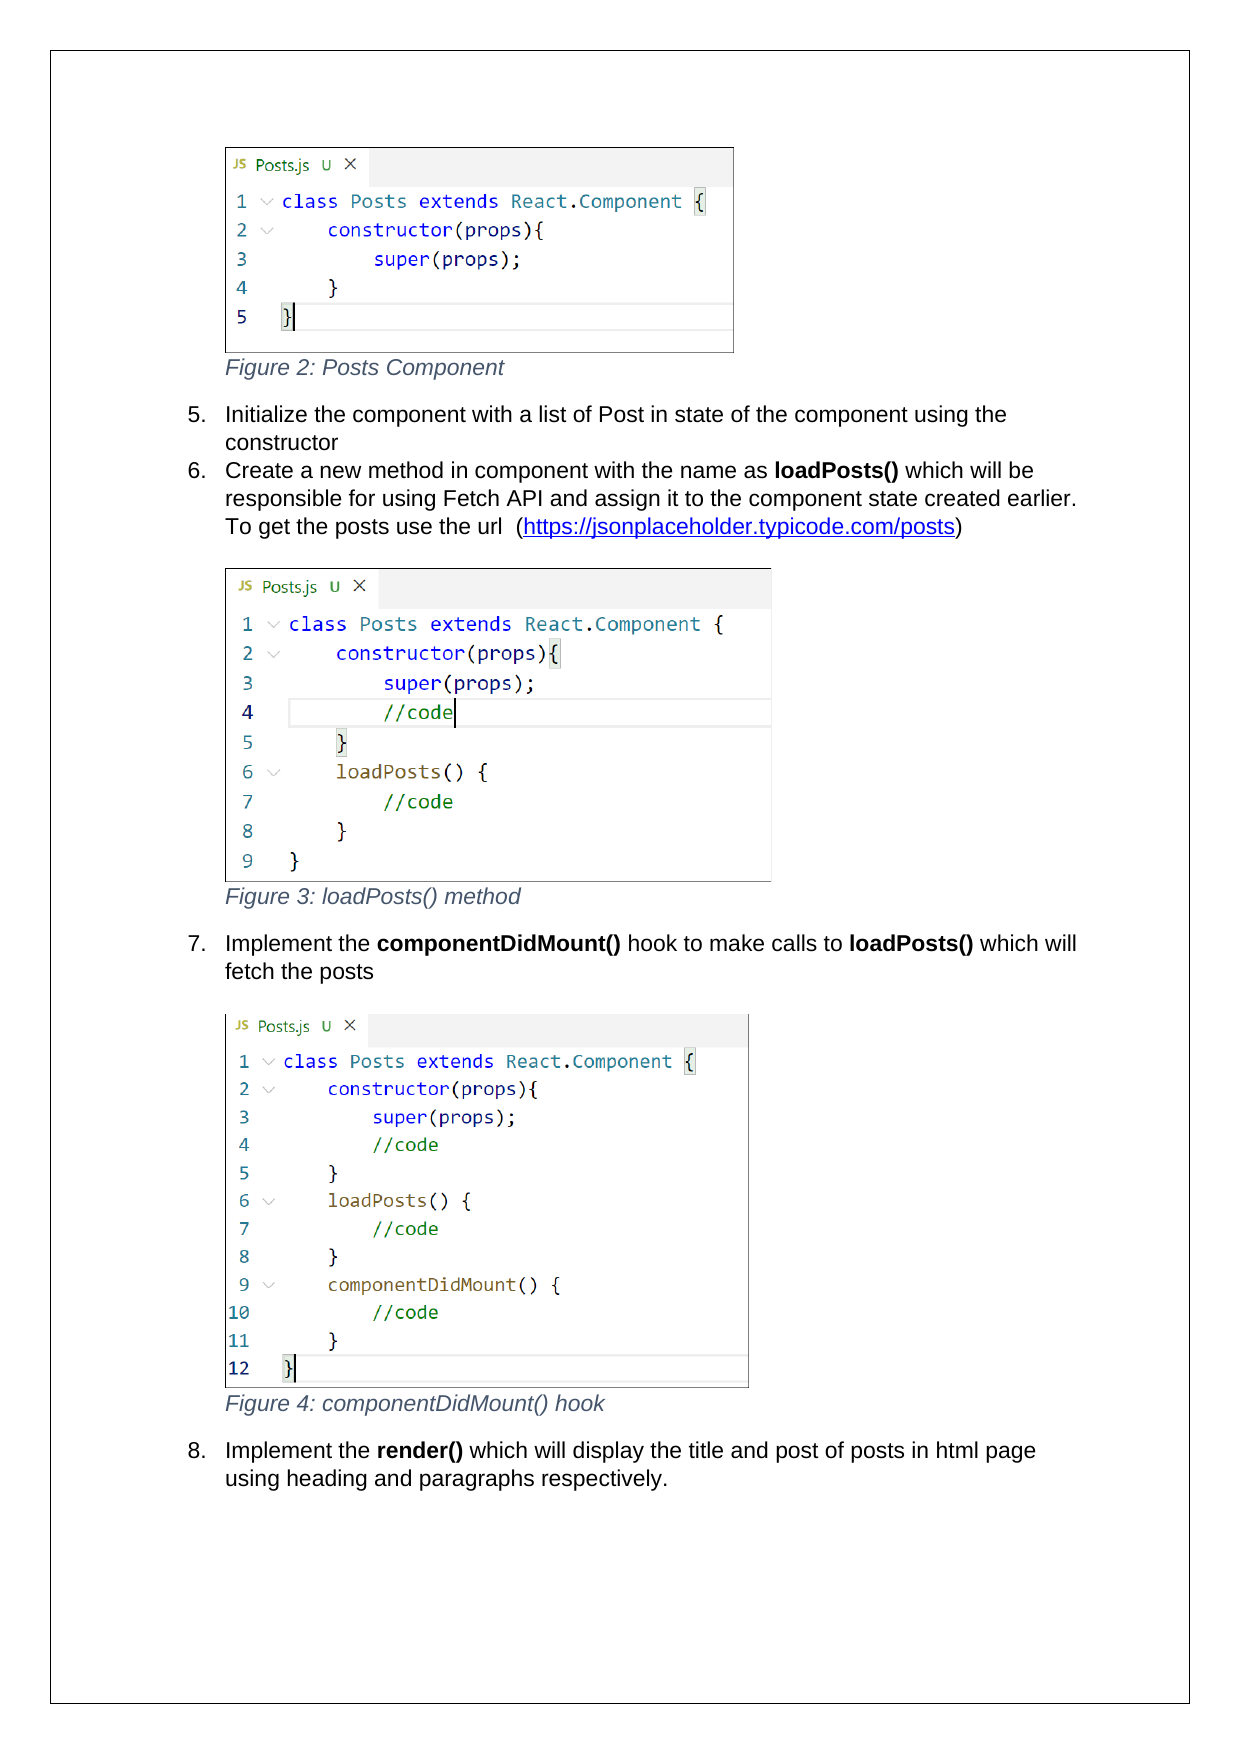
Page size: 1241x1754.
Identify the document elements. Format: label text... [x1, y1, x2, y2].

list Create a new method in component with the name as loadPosts() which will be responsible for using Fetch API and assign it to the component state created earlier. To get the posts use the url (https://jsonplaceholder.typicode.com/posts) [187, 457, 1090, 539]
picture [225, 147, 734, 353]
list Implement the componentDidMount() hook to make calls to loadPosts() which will fetch the posts [187, 930, 1090, 984]
list Initialize the component with a list of Post in state of the component using the constructor [187, 401, 1090, 456]
picture [225, 568, 772, 882]
picture [225, 1014, 749, 1388]
list Implement the render() which will display the title and post of posts in html page using heading and paragraphs respectively. [187, 1437, 1090, 1491]
